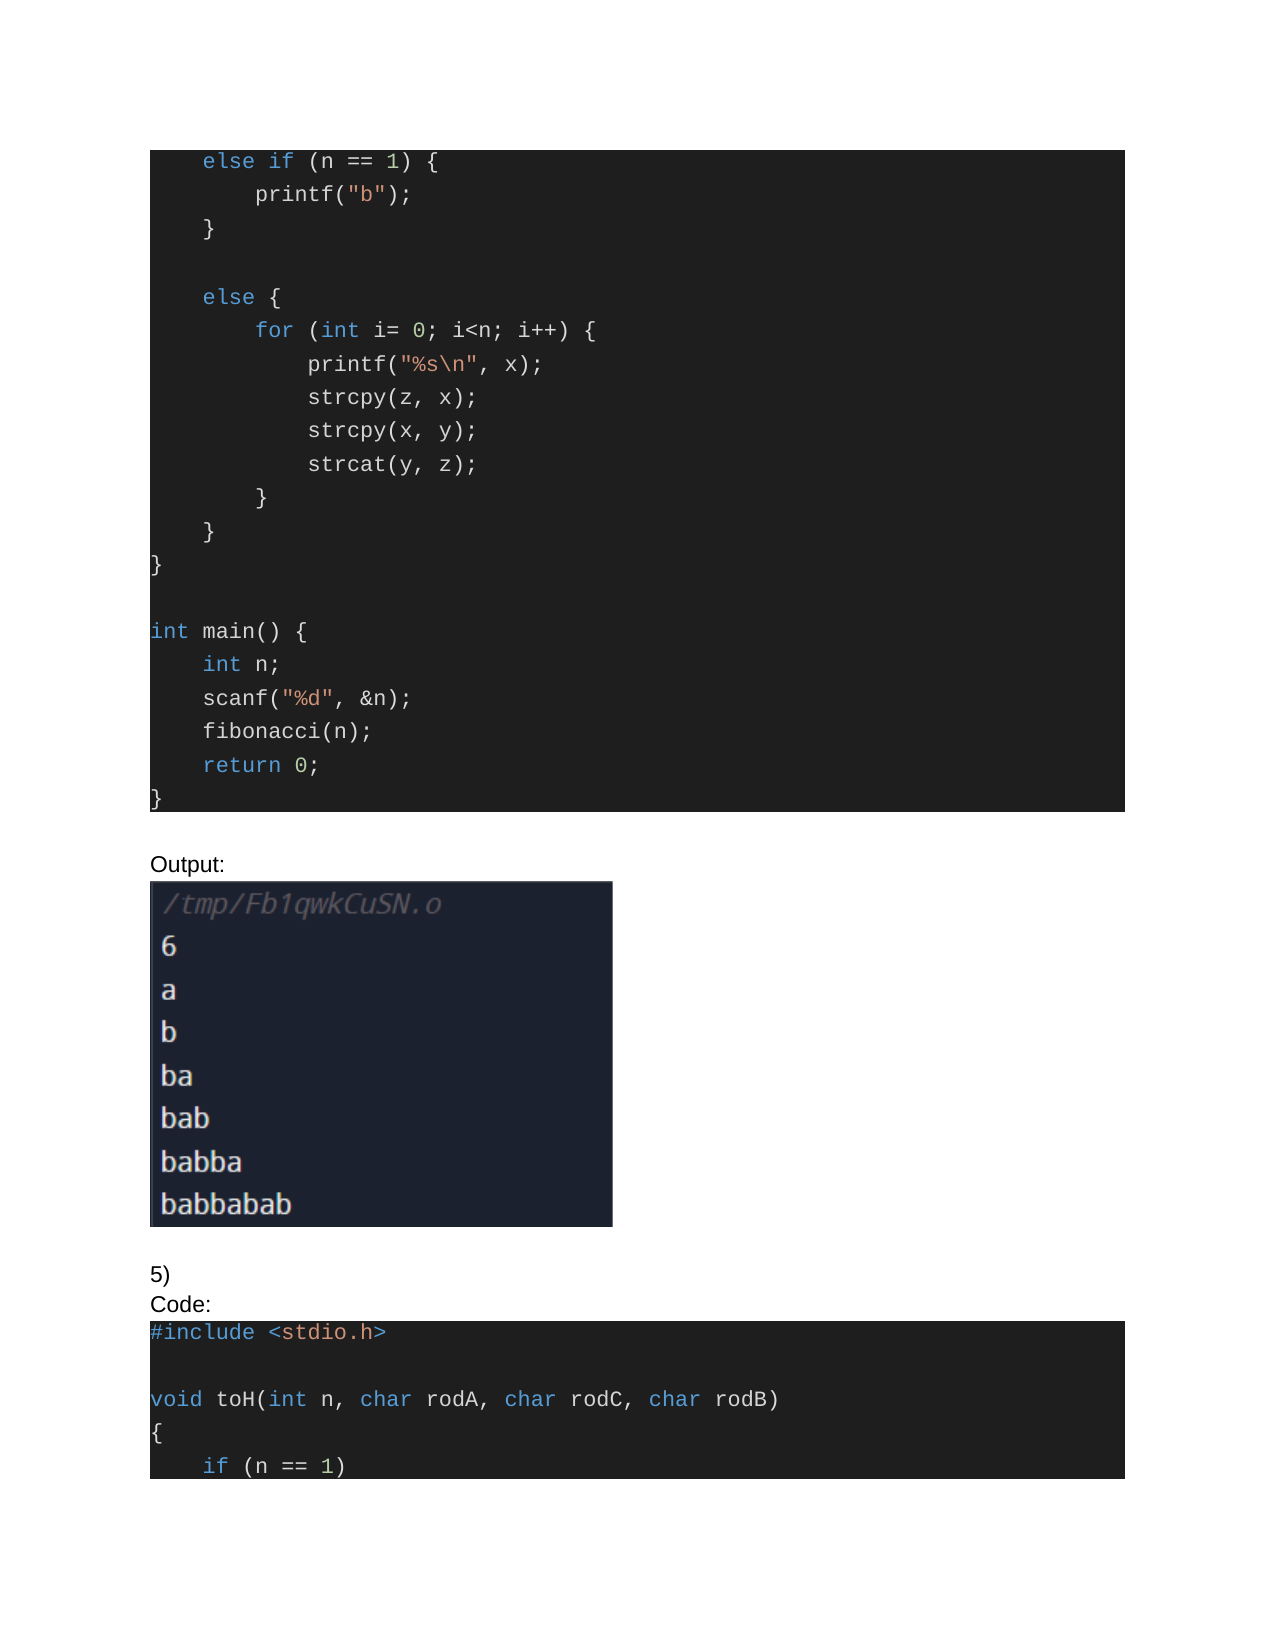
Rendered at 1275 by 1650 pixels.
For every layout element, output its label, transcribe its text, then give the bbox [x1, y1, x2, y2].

text int main() { [150, 620, 1125, 645]
text else if (n == 1) { [150, 150, 1125, 175]
text printf("%s\n", x); [150, 353, 1125, 377]
text printf("b"); [150, 183, 1125, 208]
text Output: [150, 851, 1125, 877]
text } [150, 217, 1125, 242]
text } [150, 486, 1125, 511]
text scanf("%d", &n); [150, 687, 1125, 712]
text } [150, 520, 1125, 545]
text else { [150, 286, 1125, 311]
text { [150, 1421, 1125, 1446]
text } [150, 553, 1125, 578]
text Code: [150, 1291, 1125, 1317]
text } [150, 787, 1125, 812]
text for (int i= 0; i<n; i++) { [150, 319, 1125, 344]
text return 0; [150, 754, 1125, 779]
text int n; [150, 654, 1125, 678]
text void toH(int n, char rodA, char rodC, char rodB) [150, 1388, 1125, 1413]
text #include <stdio.h> [150, 1321, 1125, 1346]
text strcpy(z, x); [150, 386, 1125, 411]
text strcpy(x, y); [150, 419, 1125, 444]
text 5) [150, 1261, 1125, 1287]
text strcat(y, z); [150, 453, 1125, 478]
text if (n == 1) [150, 1455, 1125, 1479]
text fibonacci(n); [150, 721, 1125, 745]
picture [150, 881, 613, 1227]
